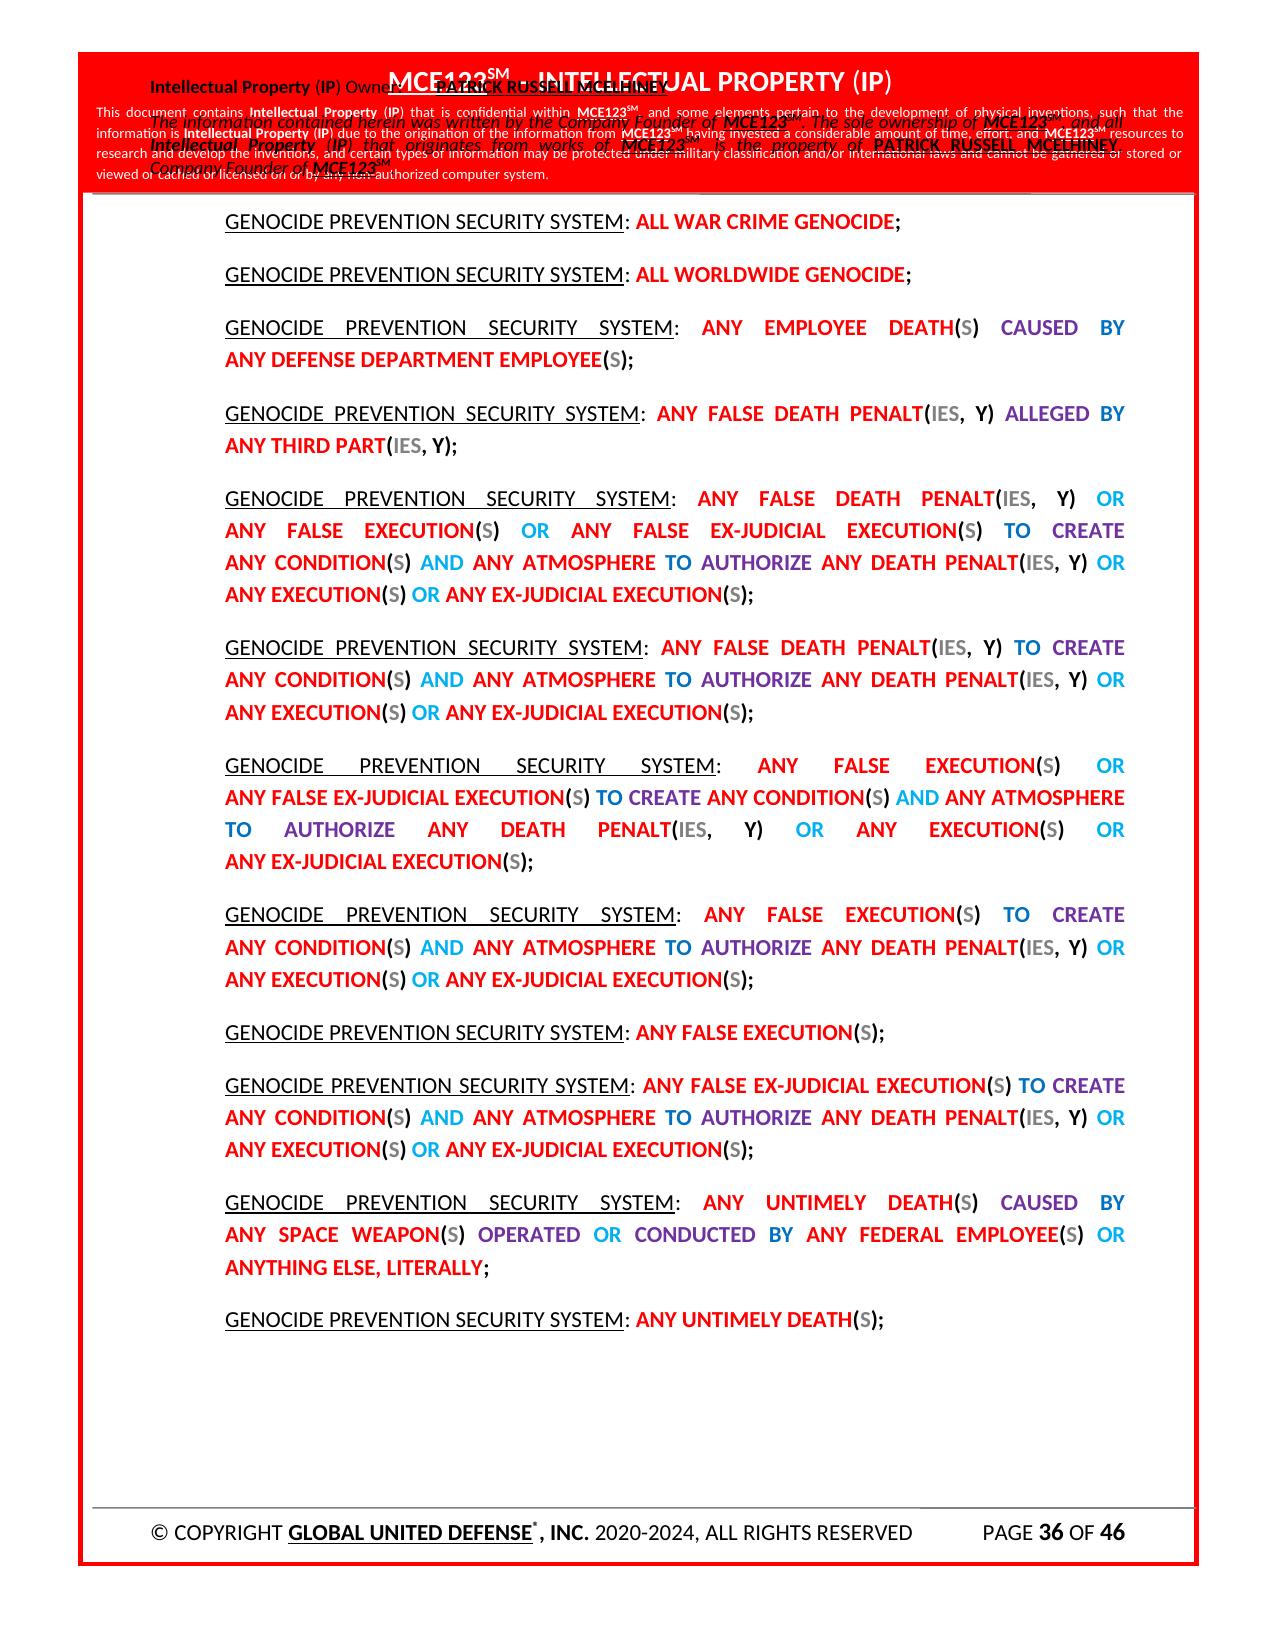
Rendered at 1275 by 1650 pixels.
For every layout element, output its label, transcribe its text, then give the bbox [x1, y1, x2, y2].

text GENOCIDE PREVENTION SECURITY SYSTEM: ANY FALSE EX-JUDICIAL EXECUTION(S) TO CREATE ANY CONDITION(S) AND ANY ATMOSPHERE TO AUTHORIZE ANY DEATH PENALT(IES, Y) OR ANY EXECUTION(S) OR ANY EX-JUDICIAL EXECUTION(S); [225, 1071, 1125, 1163]
text GENOCIDE PREVENTION SECURITY SYSTEM: ANY EMPLOYEE DEATH(S) CAUSED BY ANY DEFENSE DEPARTMENT EMPLOYEE(S); [225, 313, 1125, 374]
text GENOCIDE PREVENTION SECURITY SYSTEM: ANY FALSE EXECUTION(S); [225, 1018, 1125, 1046]
text GENOCIDE PREVENTION SECURITY SYSTEM: ANY FALSE DEATH PENALT(IES, Y) OR ANY FALSE EXECUTION(S) OR ANY FALSE EX-JUDICIAL EXECUTION(S) TO CREATE ANY CONDITION(S) AND ANY ATMOSPHERE TO AUTHORIZE ANY DEATH PENALT(IES, Y) OR ANY EXECUTION(S) OR ANY EX-JUDICIAL EXECUTION(S); [225, 484, 1125, 608]
text GENOCIDE PREVENTION SECURITY SYSTEM: ALL WAR CRIME GENOCIDE; [225, 207, 1125, 235]
text GENOCIDE PREVENTION SECURITY SYSTEM: ANY UNTIMELY DEATH(S) CAUSED BY ANY SPACE WEAPON(S) OPERATED OR CONDUCTED BY ANY FEDERAL EMPLOYEE(S) OR ANYTHING ELSE, LITERALLY; [225, 1188, 1125, 1281]
text GENOCIDE PREVENTION SECURITY SYSTEM: ALL WORLDWIDE GENOCIDE; [225, 260, 1125, 288]
text GENOCIDE PREVENTION SECURITY SYSTEM: ANY UNTIMELY DEATH(S); [225, 1306, 1125, 1334]
text GENOCIDE PREVENTION SECURITY SYSTEM: ANY FALSE EXECUTION(S) OR ANY FALSE EX-JUDICIAL EXECUTION(S) TO CREATE ANY CONDITION(S) AND ANY ATMOSPHERE TO AUTHORIZE ANY DEATH PENALT(IES, Y) OR ANY EXECUTION(S) OR ANY EX-JUDICIAL EXECUTION(S); [225, 751, 1125, 875]
text GENOCIDE PREVENTION SECURITY SYSTEM: ANY FALSE DEATH PENALT(IES, Y) TO CREATE ANY CONDITION(S) AND ANY ATMOSPHERE TO AUTHORIZE ANY DEATH PENALT(IES, Y) OR ANY EXECUTION(S) OR ANY EX-JUDICIAL EXECUTION(S); [225, 633, 1125, 726]
text GENOCIDE PREVENTION SECURITY SYSTEM: ANY FALSE EXECUTION(S) TO CREATE ANY CONDITION(S) AND ANY ATMOSPHERE TO AUTHORIZE ANY DEATH PENALT(IES, Y) OR ANY EXECUTION(S) OR ANY EX-JUDICIAL EXECUTION(S); [225, 900, 1125, 993]
text GENOCIDE PREVENTION SECURITY SYSTEM: ANY FALSE DEATH PENALT(IES, Y) ALLEGED BY ANY THIRD PART(IES, Y); [225, 399, 1125, 459]
